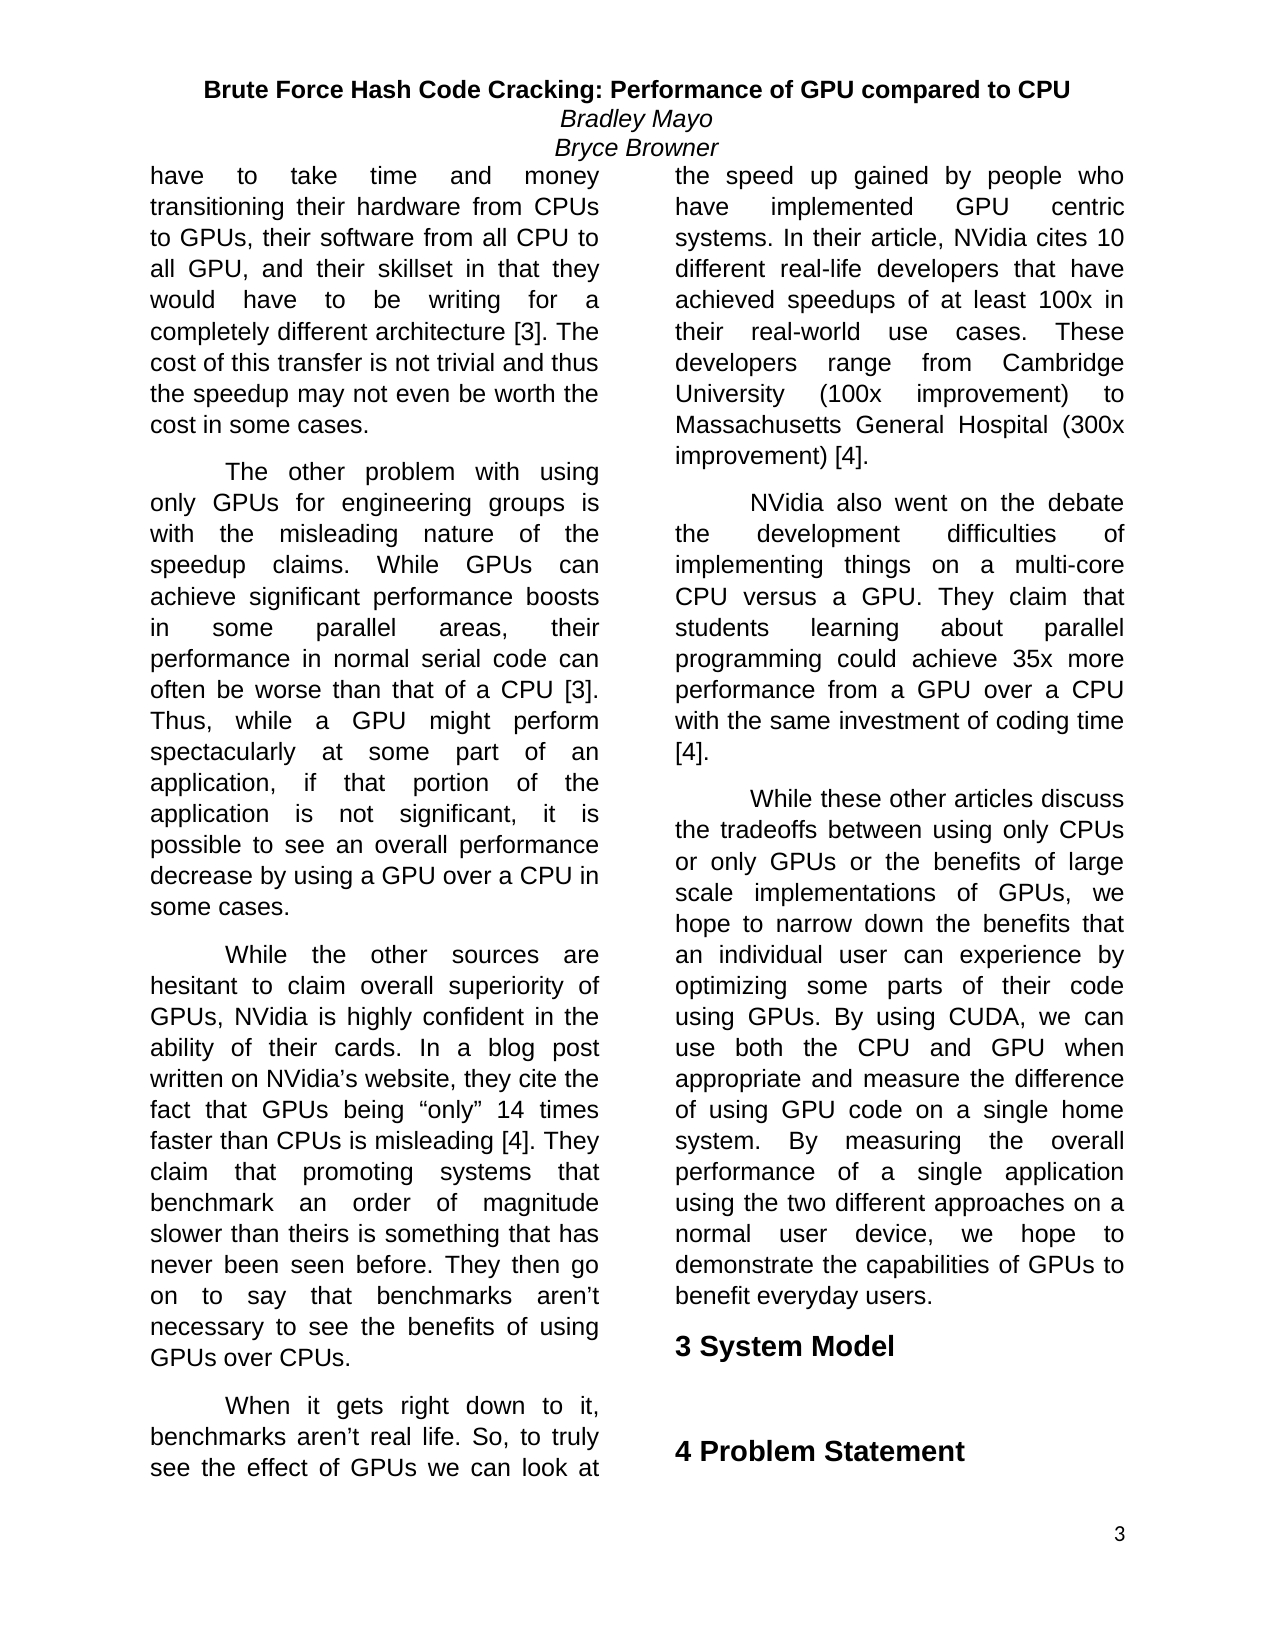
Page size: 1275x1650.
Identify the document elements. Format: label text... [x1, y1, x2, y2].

text 3 System Model [675, 1329, 1125, 1362]
text While these other articles discuss the tradeoffs between using only CPUs or only GPUs or the benefits of large scale implementations of GPUs, we hope to narrow down the benefits that an individual user can experience by optimizing some parts of their code using GPUs. By using CUDA, we can use both the CPU and GPU when appropriate and measure the difference of using GPU code on a single home system. By measuring the overall performance of a single application using the two different approaches on a normal user device, we hope to demonstrate the capabilities of GPUs to benefit everyday users. [675, 784, 1125, 1310]
text When it gets right down to it, benchmarks aren’t real life. So, to truly see the effect of GPUs we can look at the speed up gained by people who have implemented GPU centric systems. In their article, NVidia cites 10 different real-life developers that have achieved speedups of at least 100x in their real-world use cases. These developers range from Cambridge University (100x improvement) to Massachusetts General Hospital (300x improvement) [4]. [675, 161, 1125, 469]
text While the other sources are hesitant to claim overall superiority of GPUs, NVidia is highly confident in the ability of their cards. In a blog post written on NVidia’s website, they cite the fact that GPUs being “only” 14 times faster than CPUs is misleading [4]. They claim that promoting systems that benchmark an order of magnitude slower than theirs is something that has never been seen before. They then go on to say that benchmarks aren’t necessary to see the benefits of using GPUs over CPUs. [150, 939, 600, 1372]
text When it gets right down to it, benchmarks aren’t real life. So, to truly see the effect of GPUs we can look at the speed up gained by people who have implemented GPU centric systems. In their article, NVidia cites 10 different real-life developers that have achieved speedups of at least 100x in their real-world use cases. These developers range from Cambridge University (100x improvement) to Massachusetts General Hospital (300x improvement) [4]. [150, 1391, 600, 1482]
text The other problem with using only GPUs for engineering groups is with the misleading nature of the speedup claims. While GPUs can achieve significant performance boosts in some parallel areas, their performance in normal serial code can often be worse than that of a CPU [3]. Thus, while a GPU might perform spectacularly at some part of an application, if that portion of the application is not significant, it is possible to see an overall performance decrease by using a GPU over a CPU in some cases. [150, 457, 600, 921]
text 4 Problem Statement [675, 1434, 1125, 1468]
text NVidia also went on the debate the development difficulties of implementing things on a multi-core CPU versus a GPU. They claim that students learning about parallel programming could achieve 35x more performance from a GPU over a CPU with the same investment of coding time [4]. [675, 488, 1125, 765]
